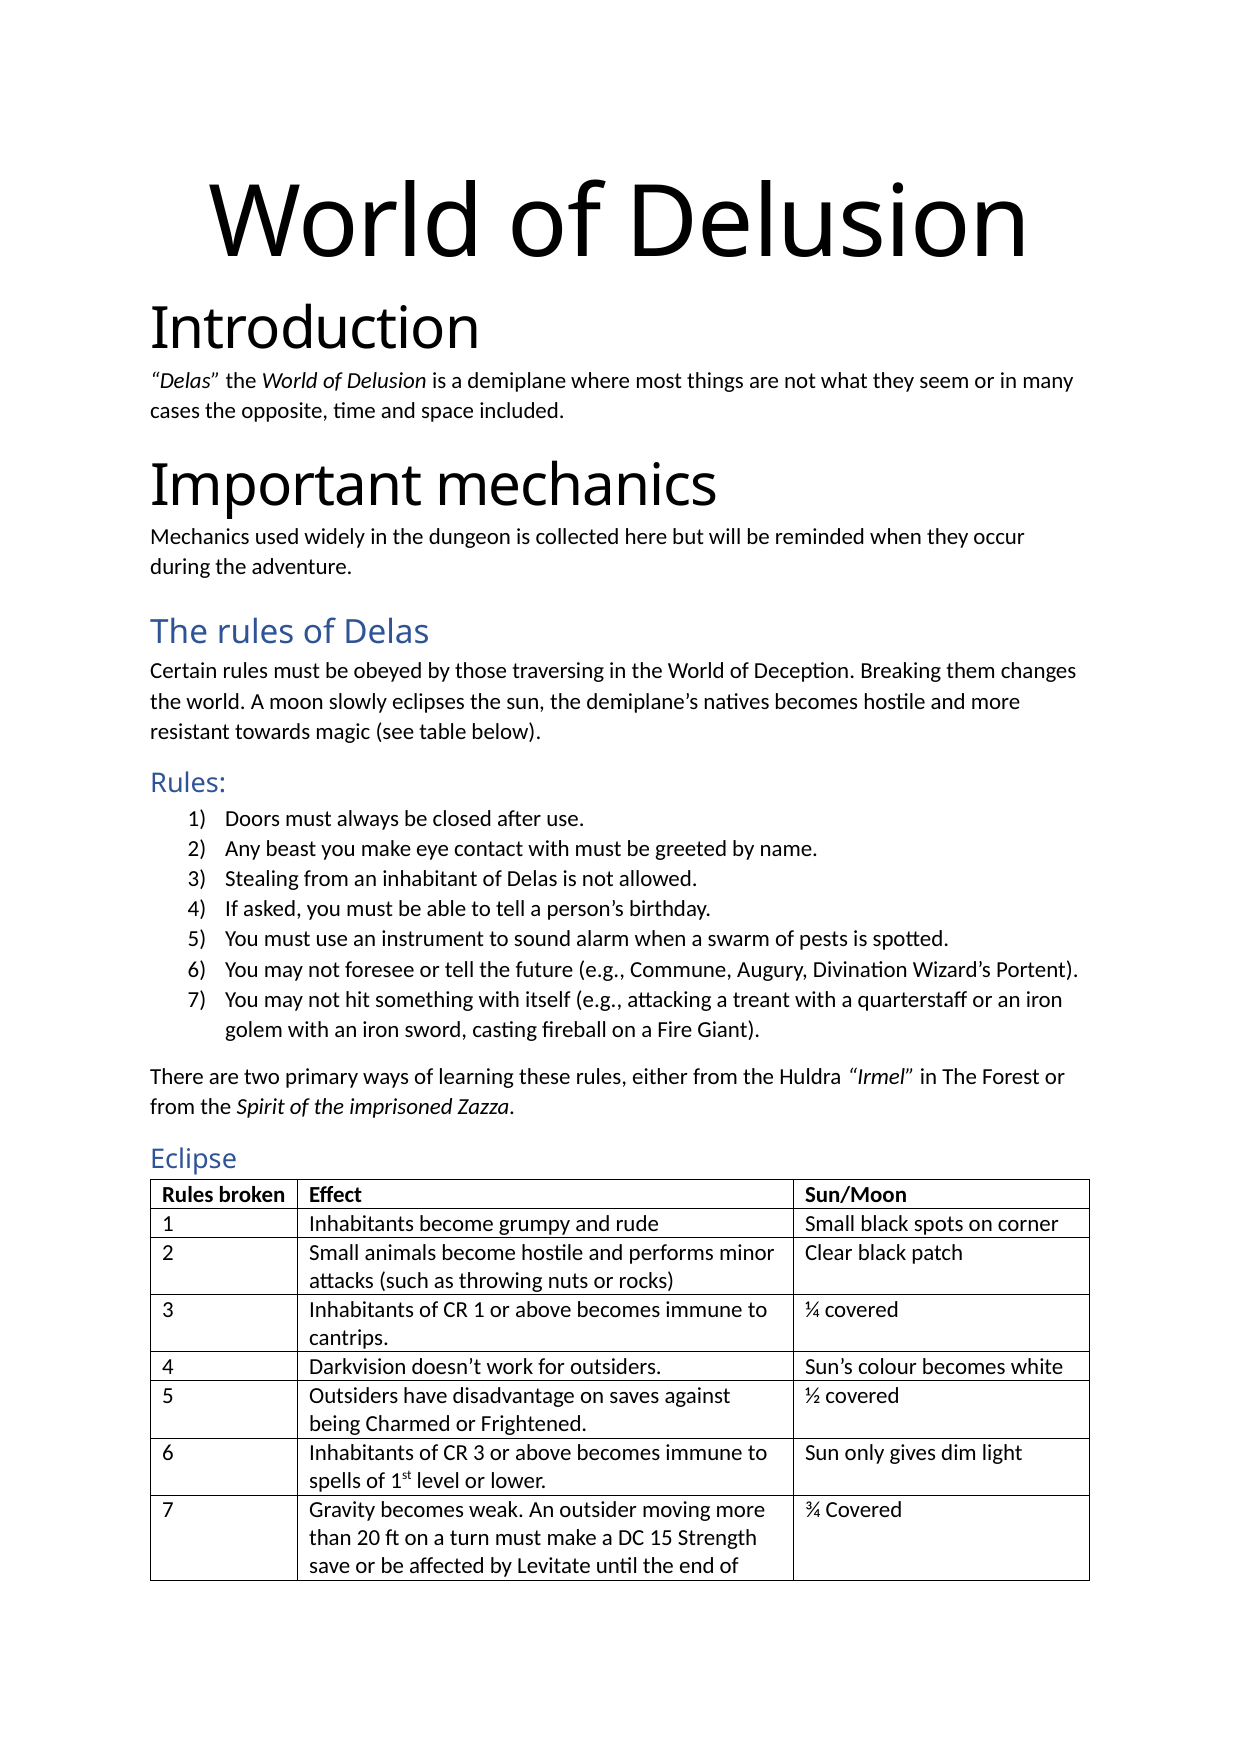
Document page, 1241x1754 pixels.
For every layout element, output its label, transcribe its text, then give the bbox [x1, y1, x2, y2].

list You must use an instrument to sound alarm when a swarm of pests is spotted. [187, 924, 1090, 953]
text Mechanics used widely in the dungeon is collected here but will be reminded when they occur during the adventure. [150, 522, 1090, 581]
subtitle Rules: [150, 764, 1090, 801]
table_cell Outsiders have disadvantage on saves against being Charmed or Frightened. [298, 1381, 793, 1437]
table_cell Darkvision doesn’t work for outsiders. [298, 1352, 793, 1380]
table_cell Inhabitants become grumpy and rude [298, 1209, 793, 1237]
text There are two primary ways of learning these rules, either from the Huldra “Irmel” in The Forest or from the Spirit of the imprisoned Zazza. [150, 1062, 1090, 1120]
table_cell Sun’s colour becomes white [794, 1352, 1089, 1380]
table_cell ¾ Covered [794, 1496, 1089, 1579]
subtitle The rules of Delas [150, 608, 1090, 653]
table_header Effect [298, 1180, 793, 1208]
table_header Rules broken [151, 1180, 297, 1208]
table_cell ½ covered [794, 1381, 1089, 1437]
list If asked, you must be able to tell a person’s birthday. [187, 894, 1090, 922]
text “Delas” the World of Delusion is a demiplane where most things are not what they seem or in many cases the opposite, time and space included. [150, 366, 1090, 424]
list Any beast you make eye contact with must be greeted by name. [187, 834, 1090, 862]
subtitle Eclipse [150, 1139, 1090, 1176]
table_cell Clear black patch [794, 1238, 1089, 1294]
table_cell 6 [151, 1439, 297, 1494]
table_cell 1 [151, 1209, 297, 1237]
table_cell Sun only gives dim light [794, 1439, 1089, 1494]
title Important mechanics [150, 443, 1090, 522]
table_cell Inhabitants of CR 1 or above becomes immune to cantrips. [298, 1295, 793, 1351]
title World of Delusion [150, 150, 1090, 286]
title Introduction [150, 286, 1090, 366]
table_cell 4 [151, 1352, 297, 1380]
list You may not hit something with itself (e.g., attacking a treant with a quarterstaff or an iron golem with an iron sword, casting fireball on a Fire Giant). [187, 985, 1090, 1043]
table_cell Small animals become hostile and performs minor attacks (such as throwing nuts or rocks) [298, 1238, 793, 1294]
text Certain rules must be obeyed by those traversing in the World of Deception. Breaking them changes the world. A moon slowly eclipses the sun, the demiplane’s natives becomes hostile and more resistant towards magic (see table below). [150, 657, 1090, 745]
list You may not foresee or tell the future (e.g., Commune, Augury, Divination Wizard’s Portent). [187, 955, 1090, 983]
table_cell Small black spots on corner [794, 1209, 1089, 1237]
table_cell 2 [151, 1238, 297, 1294]
list Doors must always be closed after use. [187, 804, 1090, 832]
table_cell 5 [151, 1381, 297, 1437]
list Stealing from an inhabitant of Delas is not allowed. [187, 864, 1090, 892]
table_cell Inhabitants of CR 3 or above becomes immune to spells of 1st level or lower. [298, 1439, 793, 1494]
table_header Sun/Moon [794, 1180, 1089, 1208]
table_cell 3 [151, 1295, 297, 1351]
table_cell ¼ covered [794, 1295, 1089, 1351]
table_cell 7 [151, 1496, 297, 1579]
